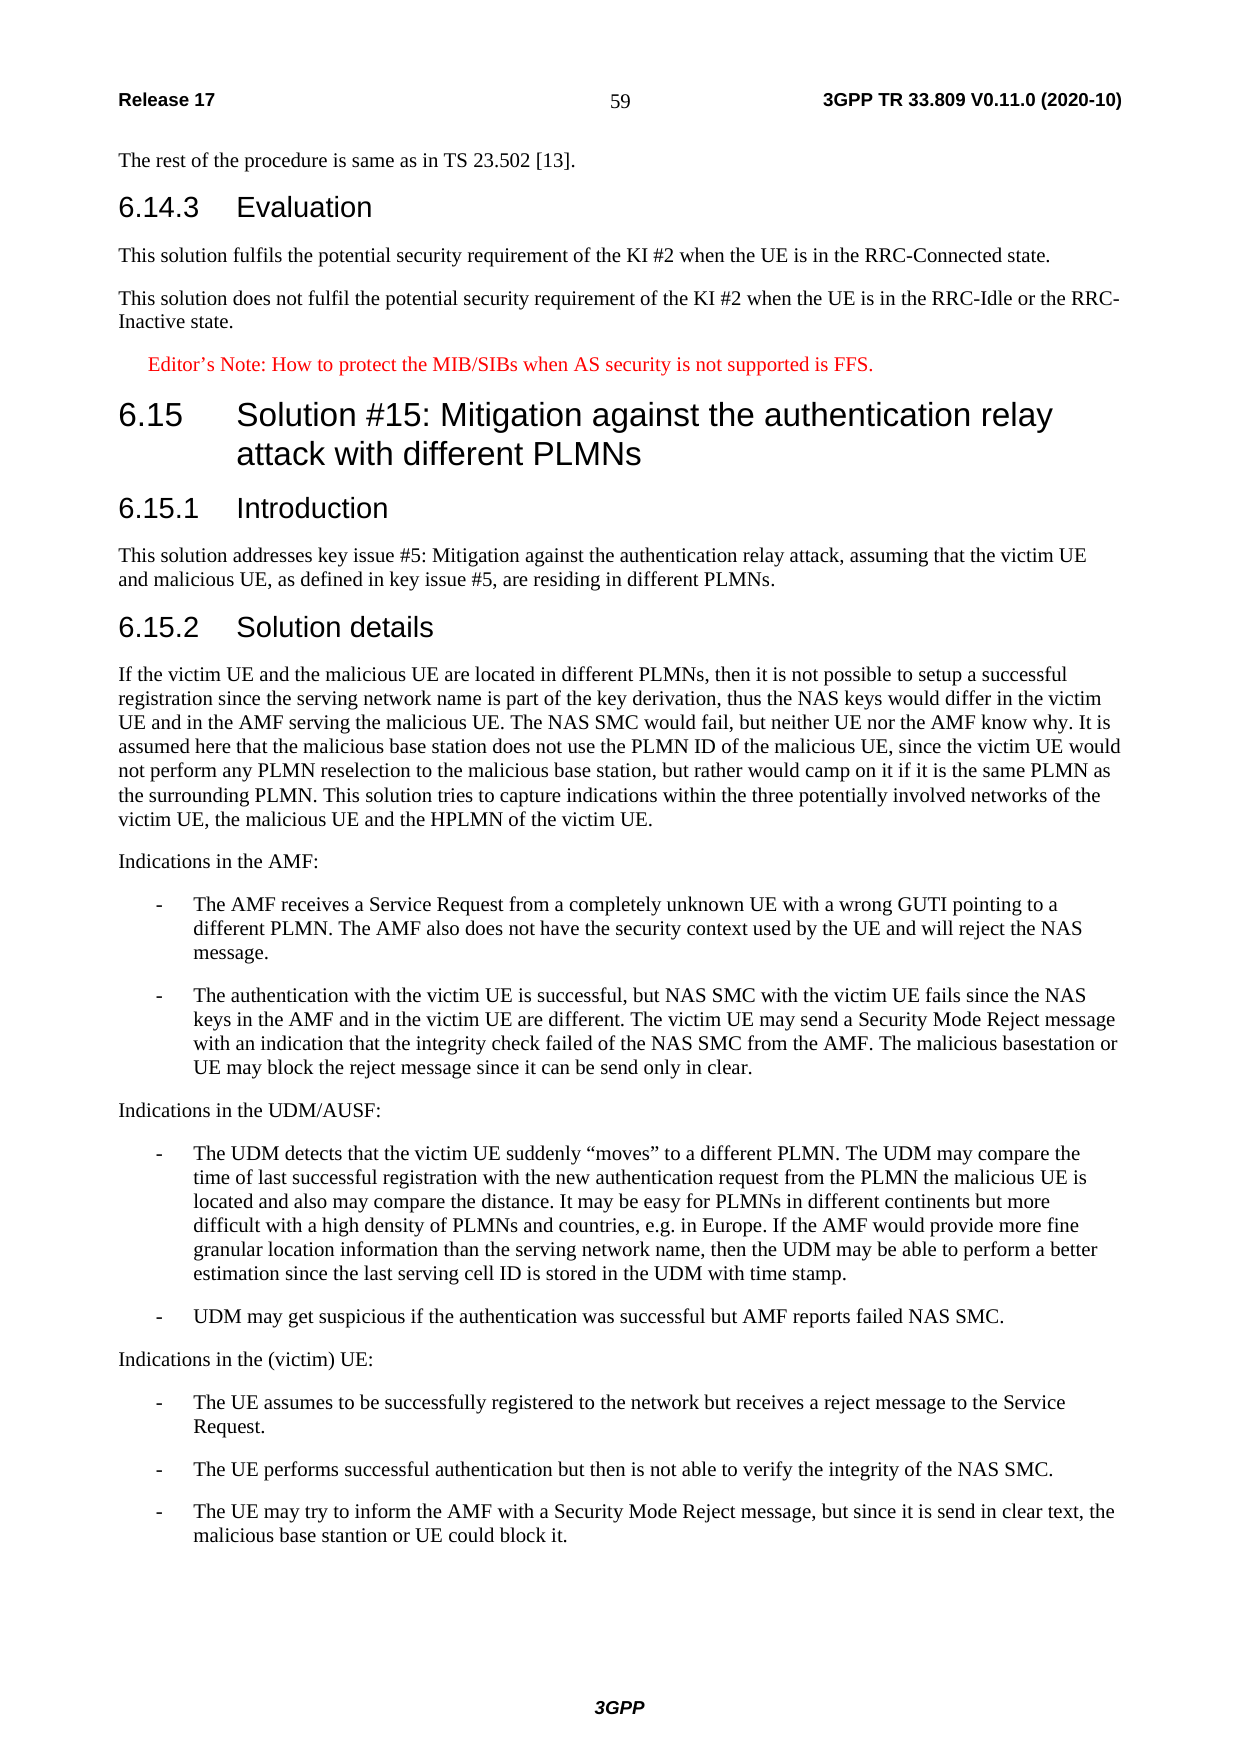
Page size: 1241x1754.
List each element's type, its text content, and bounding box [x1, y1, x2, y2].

text This solution does not fulfil the potential security requirement of the KI #2 when the UE is in the RRC-Idle or the RRC-Inactive state. [118, 285, 1122, 333]
list The authentication with the victim UE is successful, but NAS SMC with the victim UE fails since the NAS keys in the AMF and in the victim UE are different. The victim UE may send a Security Mode Reject message with an indication that the integrity check failed of the NAS SMC from the AMF. The malicious basestation or UE may block the reject message since it can be send only in clear. [156, 983, 1122, 1079]
subtitle 6.15.1 Introduction [118, 491, 1122, 524]
text The rest of the procedure is same as in TS 23.502 [13]. [118, 147, 1122, 172]
list The UE may try to inform the AMF with a Security Mode Reject message, but since it is send in clear text, the malicious base stantion or UE could block it. [156, 1499, 1122, 1547]
text Editor’s Note: How to protect the MIB/SIBs when AS security is not supported is FFS. [118, 352, 1122, 376]
text Indications in the AMF: [118, 849, 1122, 873]
subtitle 6.15 Solution #15: Mitigation against the authentication relay attack with different PLMNs [118, 395, 1122, 472]
subtitle 6.14.3 Evaluation [118, 190, 1122, 224]
text Indications in the UDM/AUSF: [118, 1098, 1122, 1122]
text If the victim UE and the malicious UE are located in different PLMNs, then it is not possible to setup a successful registration since the serving network name is part of the key derivation, thus the NAS keys would differ in the victim UE and in the AMF serving the malicious UE. The NAS SMC would fail, but neither UE nor the AMF know why. It is assumed here that the malicious base station does not use the PLMN ID of the malicious UE, since the victim UE would not perform any PLMN reselection to the malicious base station, but rather would camp on it if it is the same PLMN as the surrounding PLMN. This solution tries to capture indications within the three potentially involved networks of the victim UE, the malicious UE and the HPLMN of the victim UE. [118, 662, 1122, 831]
subtitle 6.15.2 Solution details [118, 610, 1122, 643]
list The UDM detects that the victim UE suddenly “moves” to a different PLMN. The UDM may compare the time of last successful registration with the new authentication request from the PLMN the malicious UE is located and also may compare the distance. It may be easy for PLMNs in different continents but more difficult with a high density of PLMNs and countries, e.g. in Europe. If the AMF would provide more fine granular location information than the serving network name, then the UDM may be able to perform a better estimation since the last serving cell ID is stored in the UDM with time stamp. [156, 1141, 1122, 1285]
list The UE assumes to be successfully registered to the network but receives a reject message to the Service Request. [156, 1390, 1122, 1438]
text Indications in the (victim) UE: [118, 1347, 1122, 1371]
text This solution addresses key issue #5: Mitigation against the authentication relay attack, assuming that the victim UE and malicious UE, as defined in key issue #5, are residing in different PLMNs. [118, 543, 1122, 591]
text This solution fulfils the potential security requirement of the KI #2 when the UE is in the RRC-Connected state. [118, 243, 1122, 267]
list The UE performs successful authentication but then is not able to verify the integrity of the NAS SMC. [156, 1457, 1122, 1481]
list The AMF receives a Service Request from a completely unknown UE with a wrong GUTI pointing to a different PLMN. The AMF also does not have the security context used by the UE and will reject the NAS message. [156, 892, 1122, 964]
list UDM may get suspicious if the authentication was successful but AMF reports failed NAS SMC. [156, 1304, 1122, 1328]
